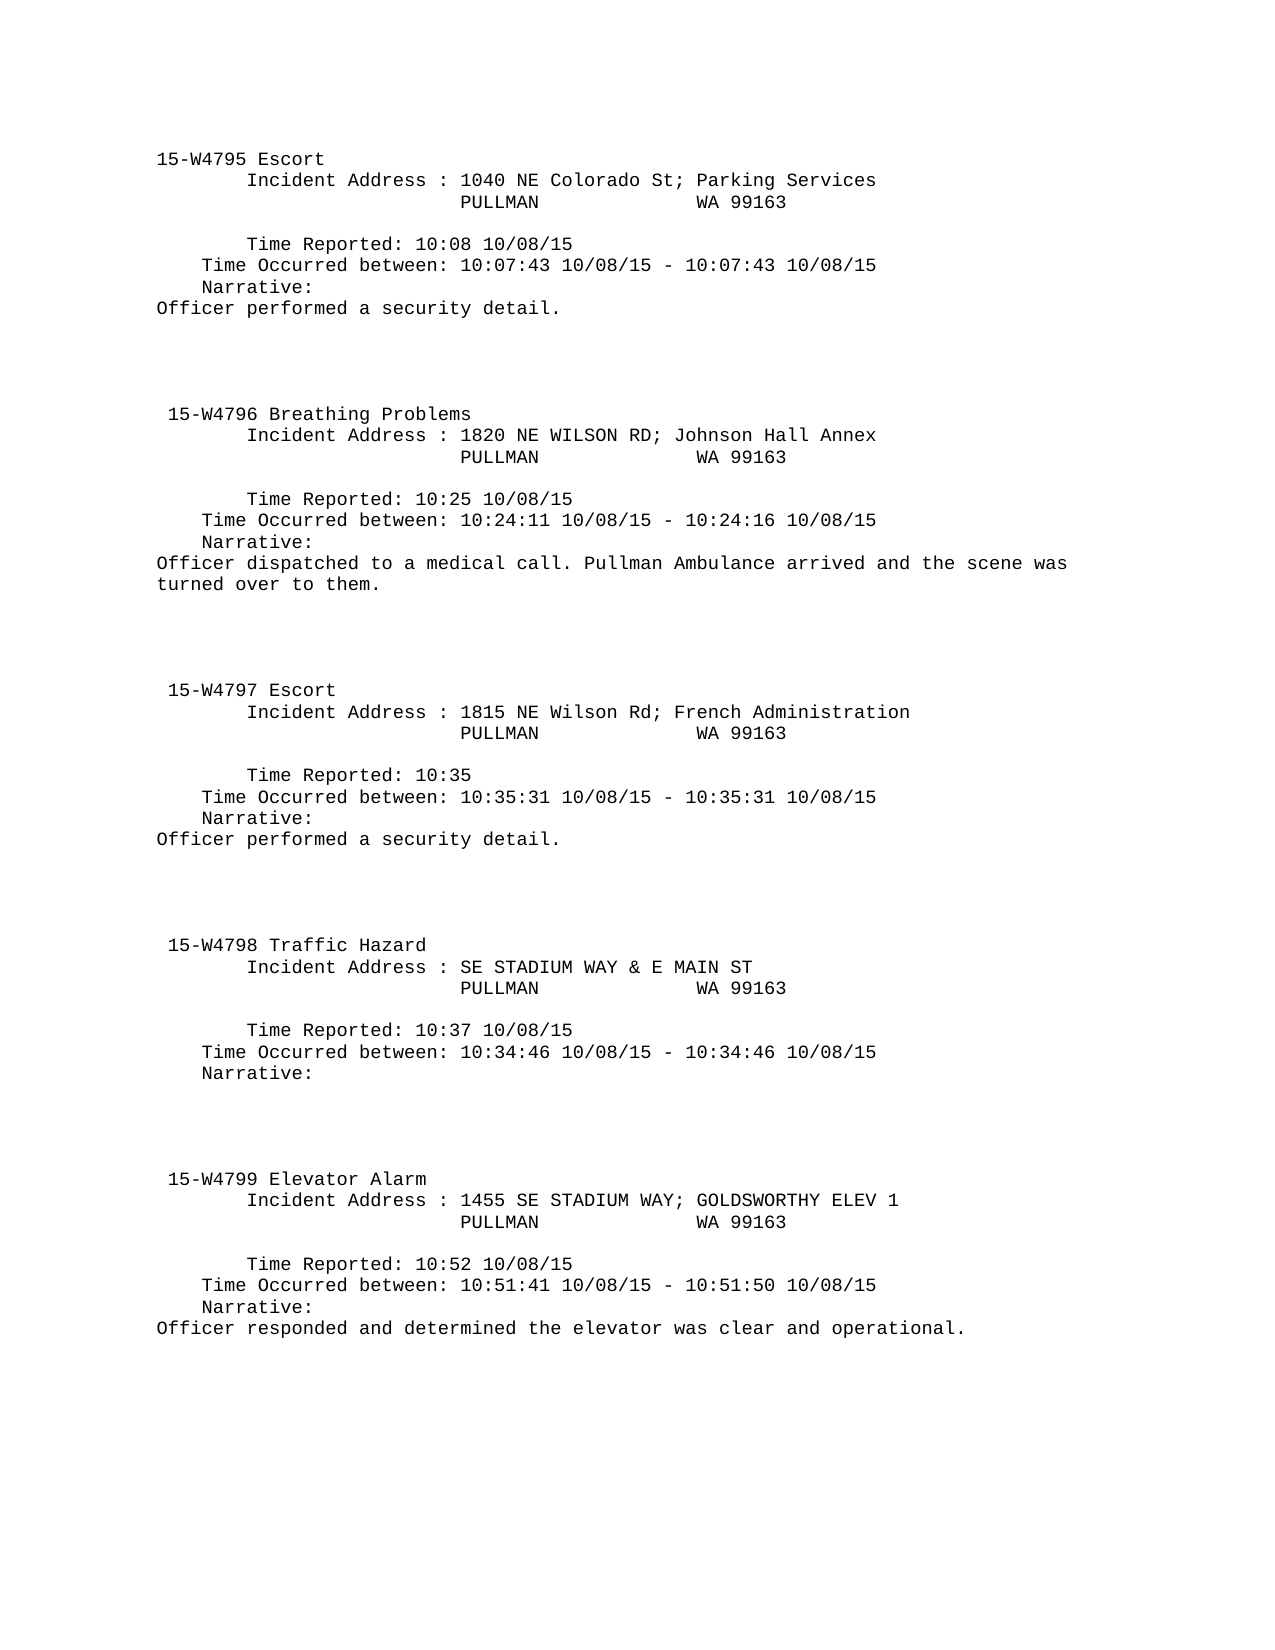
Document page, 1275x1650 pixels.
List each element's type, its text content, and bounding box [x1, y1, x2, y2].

text 15-W4799 Elevator Alarm [156, 1170, 1118, 1191]
text PULLMAN WA 99163 [156, 192, 1118, 214]
text Officer dispatched to a medical call. Pullman Ambulance arrived and the scene was turned over to them. [156, 554, 1118, 596]
text Incident Address : 1040 NE Colorado St; Parking Services [156, 171, 1118, 192]
text PULLMAN WA 99163 [156, 1212, 1118, 1234]
text Time Occurred between: 10:51:41 10/08/15 - 10:51:50 10/08/15 [156, 1276, 1118, 1297]
text Narrative: [156, 532, 1118, 554]
text Time Occurred between: 10:34:46 10/08/15 - 10:34:46 10/08/15 [156, 1042, 1118, 1064]
text Officer responded and determined the elevator was clear and operational. [156, 1319, 1118, 1340]
text Time Reported: 10:25 10/08/15 [156, 490, 1118, 511]
text Time Occurred between: 10:24:11 10/08/15 - 10:24:16 10/08/15 [156, 511, 1118, 532]
text Time Occurred between: 10:35:31 10/08/15 - 10:35:31 10/08/15 [156, 787, 1118, 809]
text Narrative: [156, 1064, 1118, 1085]
text Time Reported: 10:37 10/08/15 [156, 1021, 1118, 1042]
text Narrative: [156, 1297, 1118, 1319]
text Narrative: [156, 277, 1118, 299]
text 15-W4796 Breathing Problems [156, 405, 1118, 426]
text 15-W4797 Escort [156, 681, 1118, 702]
text Time Occurred between: 10:07:43 10/08/15 - 10:07:43 10/08/15 [156, 256, 1118, 277]
text Incident Address : 1820 NE WILSON RD; Johnson Hall Annex [156, 426, 1118, 447]
text PULLMAN WA 99163 [156, 979, 1118, 1000]
text Incident Address : 1455 SE STADIUM WAY; GOLDSWORTHY ELEV 1 [156, 1191, 1118, 1212]
text PULLMAN WA 99163 [156, 447, 1118, 469]
text Time Reported: 10:52 10/08/15 [156, 1255, 1118, 1276]
text Time Reported: 10:35 [156, 766, 1118, 787]
text 15-W4795 Escort [156, 150, 1118, 171]
text Time Reported: 10:08 10/08/15 [156, 235, 1118, 256]
text Officer performed a security detail. [156, 299, 1118, 320]
text PULLMAN WA 99163 [156, 724, 1118, 745]
text Officer performed a security detail. [156, 830, 1118, 851]
text Incident Address : SE STADIUM WAY & E MAIN ST [156, 957, 1118, 979]
text Narrative: [156, 809, 1118, 830]
text Incident Address : 1815 NE Wilson Rd; French Administration [156, 702, 1118, 724]
text 15-W4798 Traffic Hazard [156, 936, 1118, 957]
